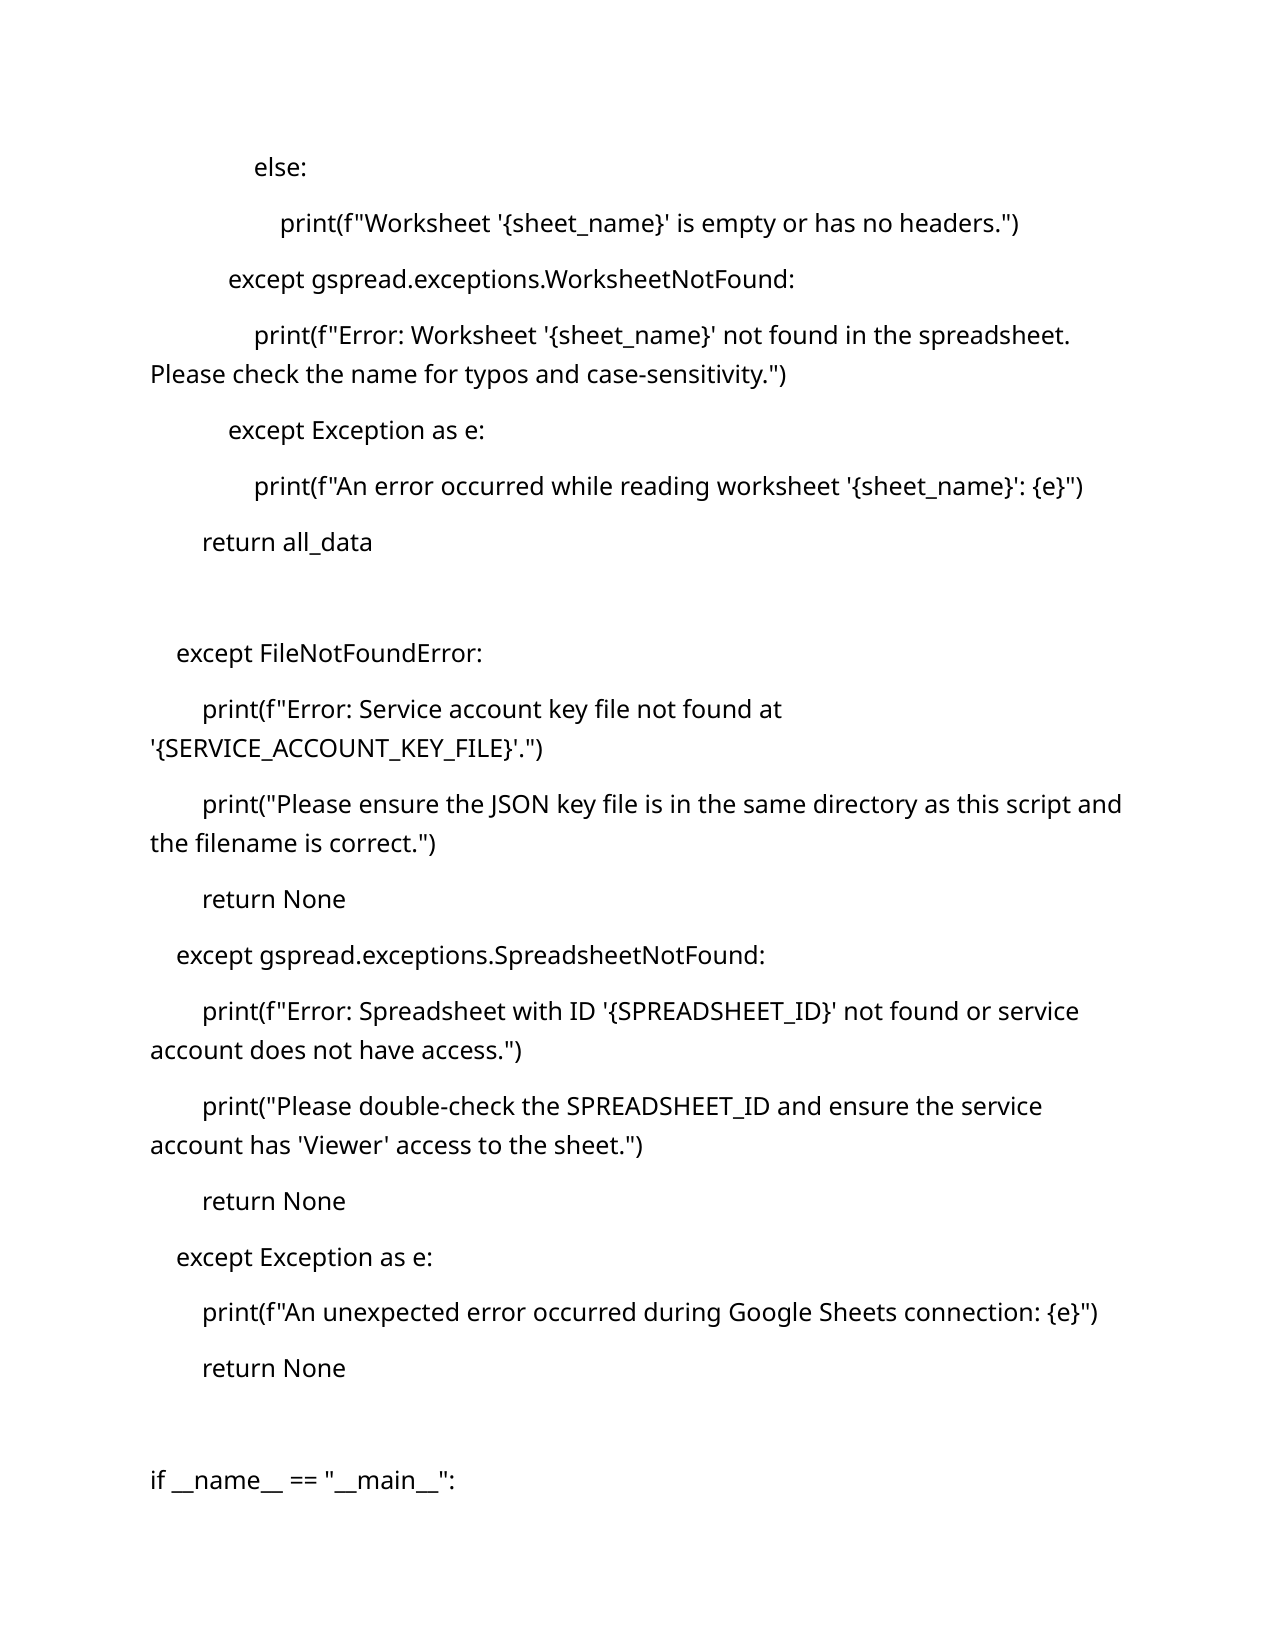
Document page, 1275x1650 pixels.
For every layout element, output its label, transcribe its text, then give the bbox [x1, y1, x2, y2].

text if __name__ == "__main__": [150, 1462, 1125, 1497]
text return None [150, 1351, 1125, 1385]
text return None [150, 882, 1125, 916]
text except Exception as e: [150, 1239, 1125, 1273]
text except gspread.exceptions.WorksheetNotFound: [150, 262, 1125, 296]
text print(f"Worksheet '{sheet_name}' is empty or has no headers.") [150, 206, 1125, 240]
text print(f"An unexpected error occurred during Google Sheets connection: {e}") [150, 1295, 1125, 1329]
text except gspread.exceptions.SpreadsheetNotFound: [150, 937, 1125, 972]
text print("Please ensure the JSON key file is in the same directory as this script and the filename is correct.") [150, 787, 1125, 860]
text print(f"Error: Service account key file not found at '{SERVICE_ACCOUNT_KEY_FILE}'.") [150, 692, 1125, 765]
text except Exception as e: [150, 412, 1125, 447]
text print(f"An error occurred while reading worksheet '{sheet_name}': {e}") [150, 468, 1125, 502]
text print(f"Error: Spreadsheet with ID '{SPREADSHEET_ID}' not found or service account does not have access.") [150, 993, 1125, 1067]
text print(f"Error: Worksheet '{sheet_name}' not found in the spreadsheet. Please check the name for typos and case-sensitivity.") [150, 317, 1125, 391]
text print("Please double-check the SPREADSHEET_ID and ensure the service account has 'Viewer' access to the sheet.") [150, 1088, 1125, 1162]
text return all_data [150, 524, 1125, 558]
text except FileNotFoundError: [150, 636, 1125, 670]
text return None [150, 1183, 1125, 1217]
text else: [150, 150, 1125, 184]
